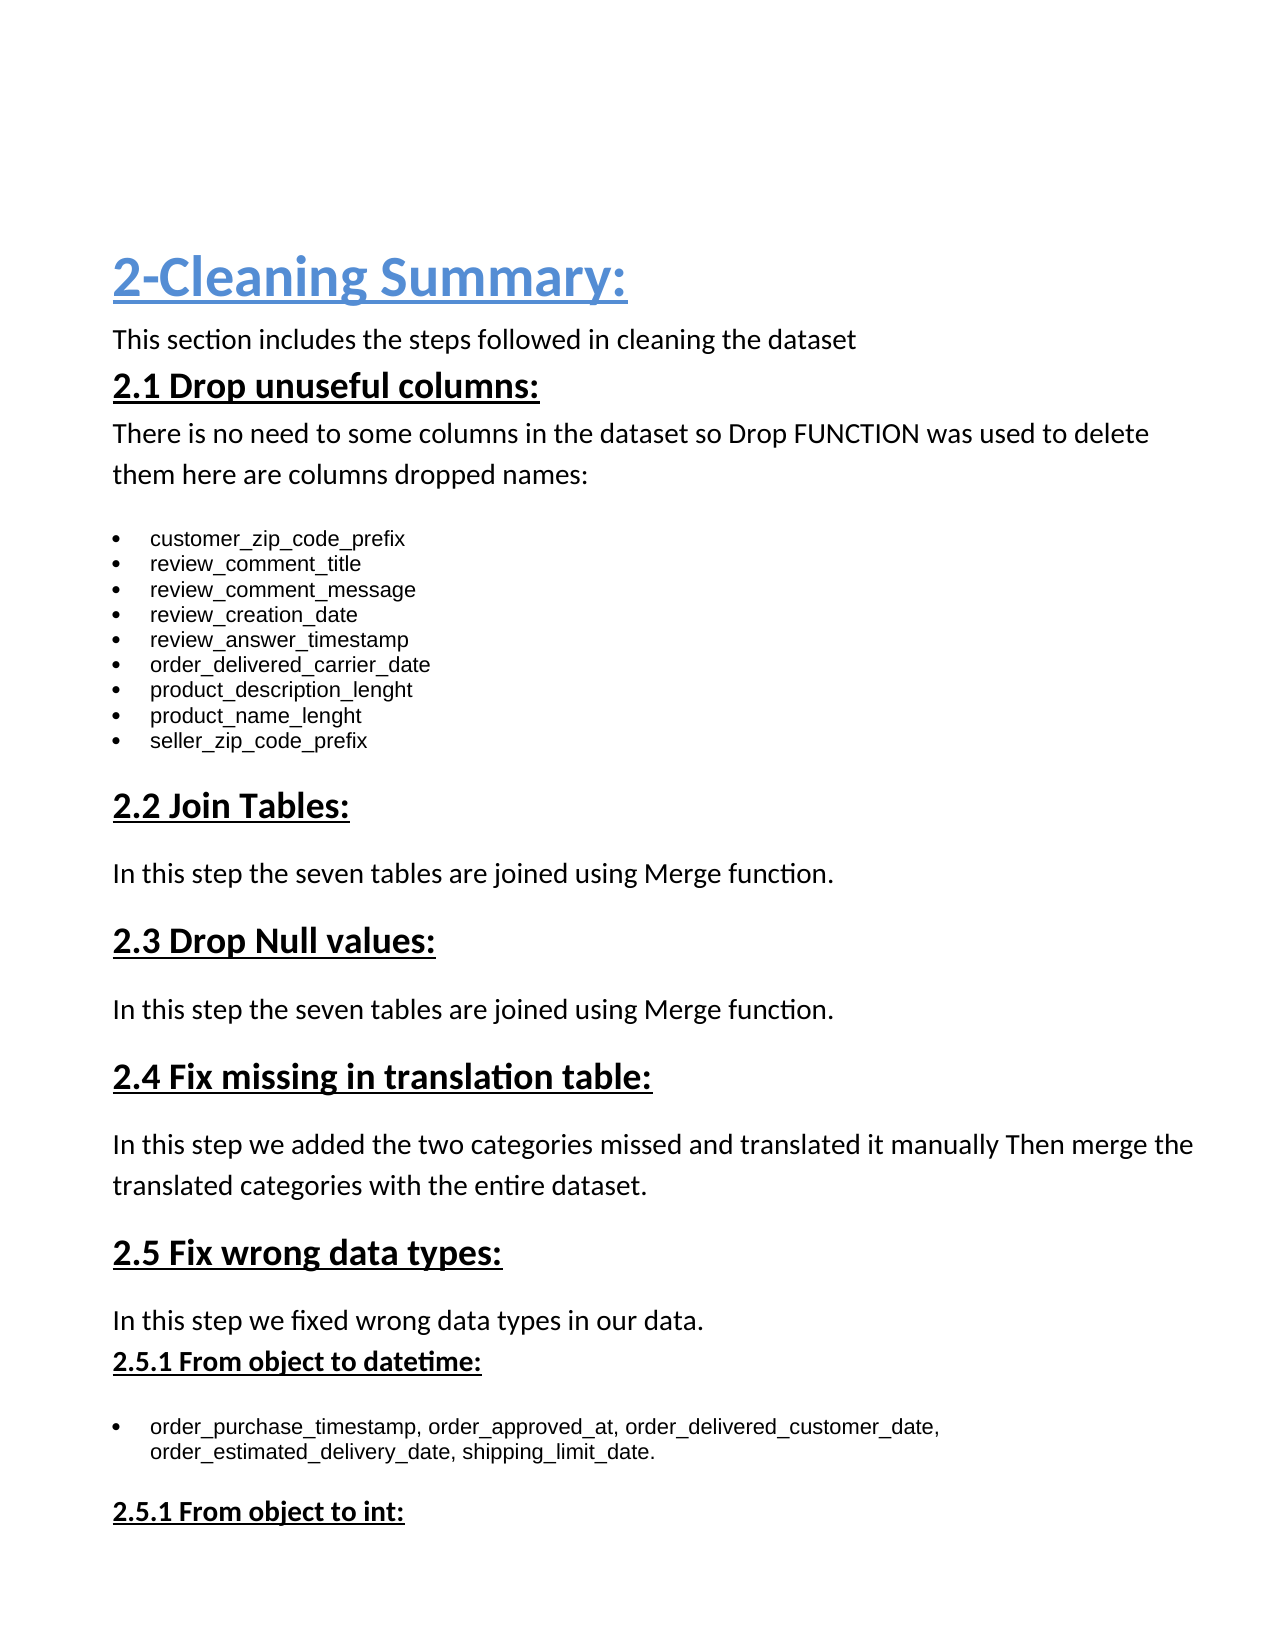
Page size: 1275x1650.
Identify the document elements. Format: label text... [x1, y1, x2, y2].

list 2.1 Drop unuseful columns: [112, 362, 1200, 408]
text 2.5 Fix wrong data types: [112, 1229, 1200, 1275]
list review_answer_timestamp [112, 627, 1200, 652]
list 2.5.1 From object to datetime: [112, 1343, 1200, 1379]
list product_name_lenght [112, 702, 1200, 728]
list seller_zip_code_prefix [112, 728, 1200, 753]
list There is no need to some columns in the dataset so Drop FUNCTION was used to delete them here are columns dropped names: [112, 415, 1200, 492]
text 2.4 Fix missing in translation table: [112, 1053, 1200, 1098]
list This section includes the steps followed in cleaning the dataset [112, 321, 1200, 357]
list order_delivered_carrier_date [112, 652, 1200, 677]
list In this step we fixed wrong data types in our data. [112, 1302, 1200, 1338]
list product_description_lenght [112, 677, 1200, 702]
list review_creation_date [112, 602, 1200, 627]
list customer_zip_code_prefix [112, 526, 1200, 551]
list In this step the seven tables are joined using Merge function. [112, 991, 1200, 1027]
list order_purchase_timestamp, order_approved_at, order_delivered_customer_date, order_estimated_delivery_date, shipping_limit_date. [112, 1413, 1200, 1464]
list In this step the seven tables are joined using Merge function. [112, 856, 1200, 891]
list review_comment_title [112, 551, 1200, 576]
text 2.3 Drop Null values: [112, 917, 1200, 963]
text 2.5.1 From object to int: [112, 1493, 1200, 1529]
list review_comment_message [112, 576, 1200, 602]
list 2-Cleaning Summary: [112, 239, 1200, 311]
list In this step we added the two categories missed and translated it manually Then merge the translated categories with the entire dataset. [112, 1126, 1200, 1203]
text 2.2 Join Tables: [112, 782, 1200, 828]
